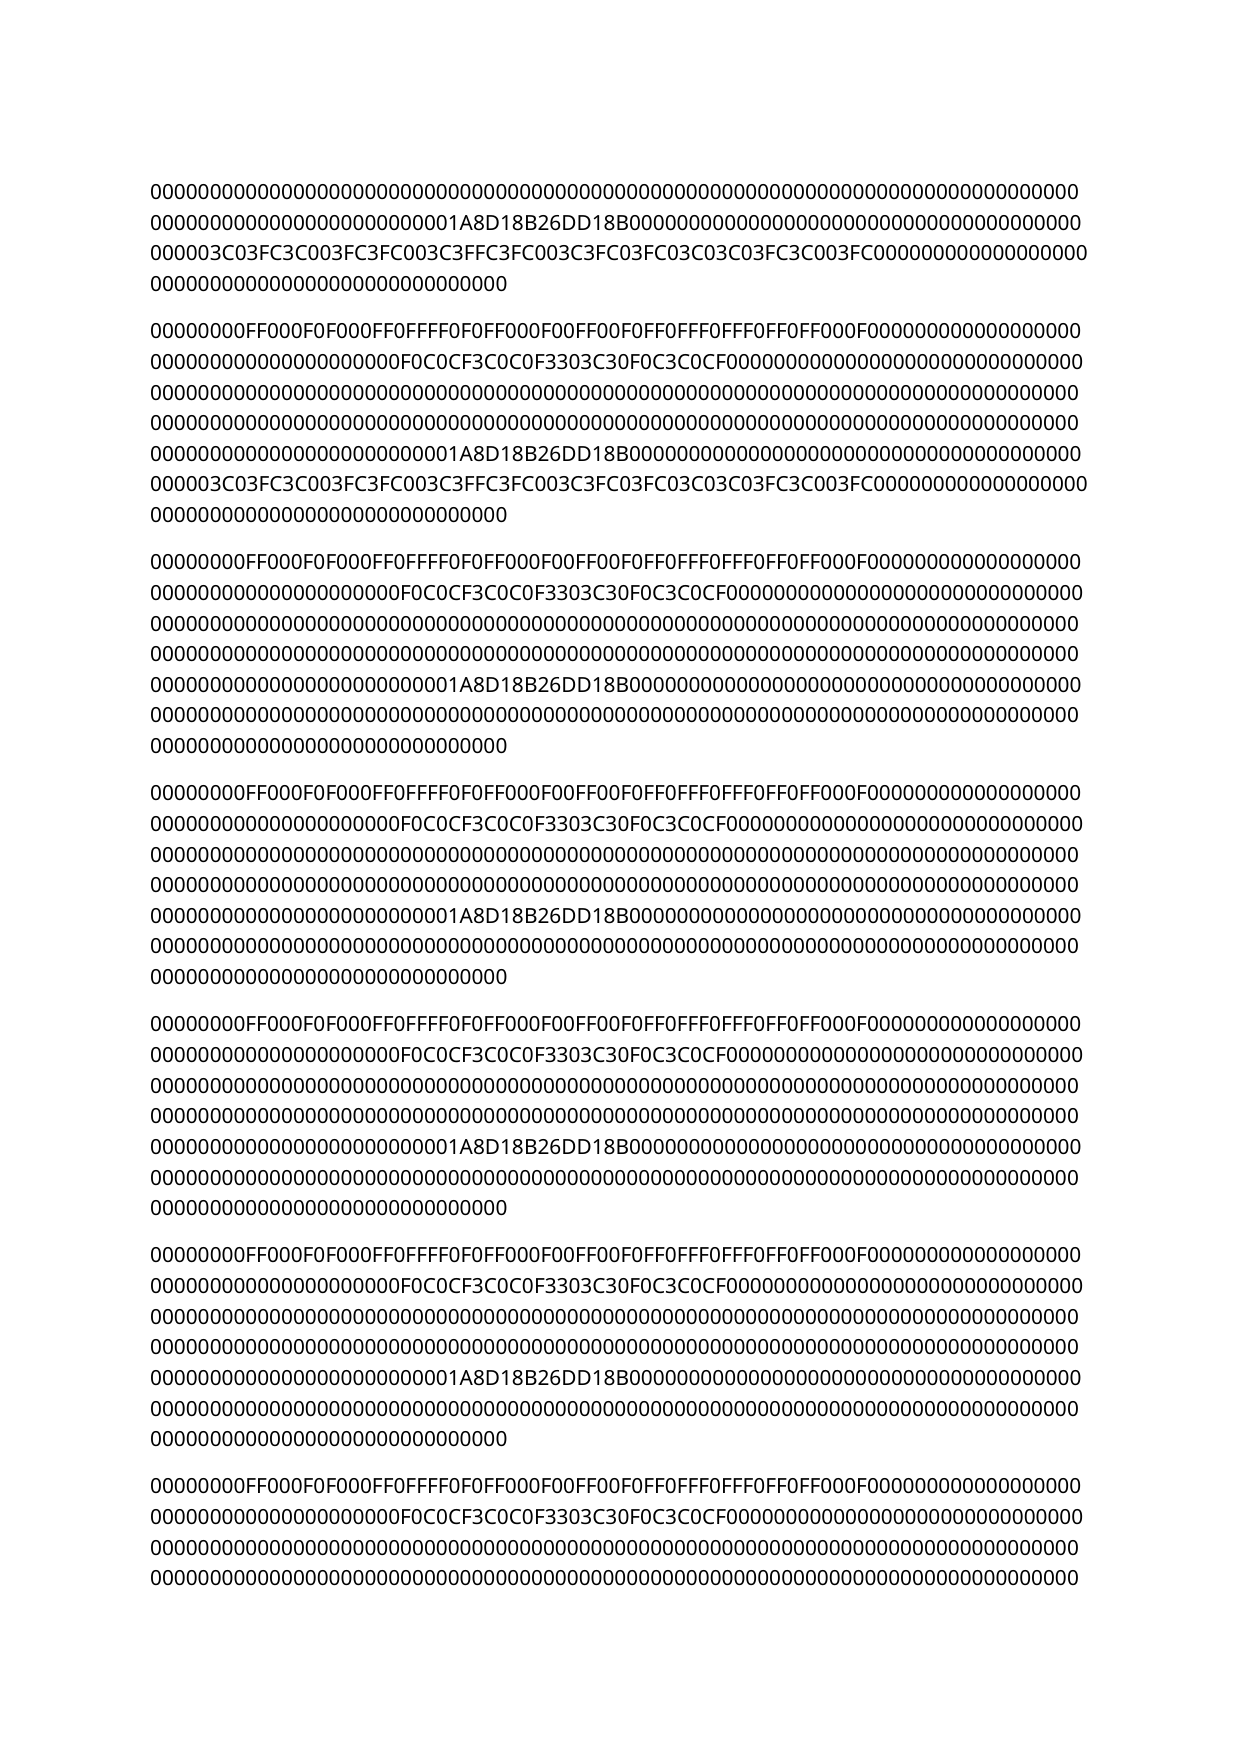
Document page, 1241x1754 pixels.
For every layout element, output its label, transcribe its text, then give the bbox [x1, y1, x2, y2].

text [150, 1472, 1090, 1592]
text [150, 177, 1090, 297]
